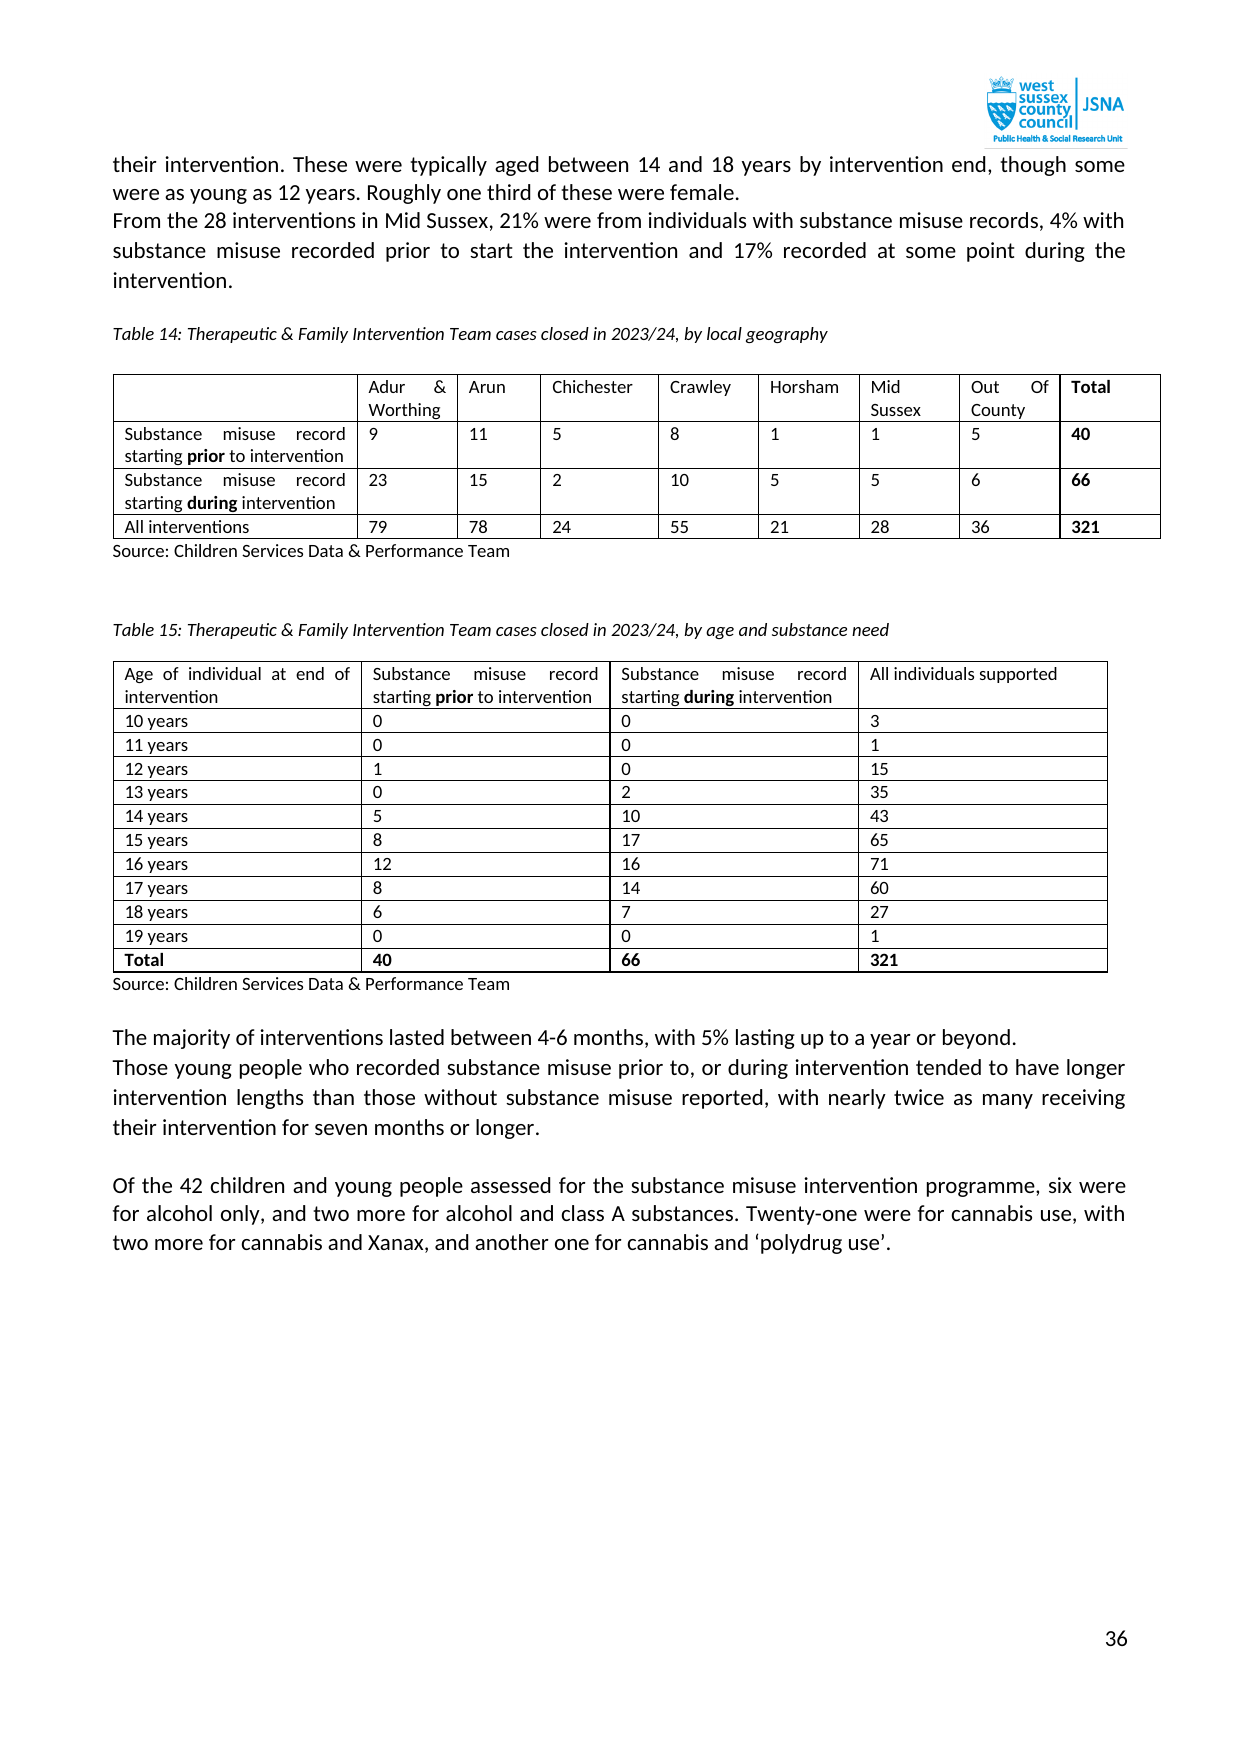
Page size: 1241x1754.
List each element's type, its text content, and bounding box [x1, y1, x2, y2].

text Those young people who recorded substance misuse prior to, or during intervention tended to have longer intervention lengths than those without substance misuse reported, with nearly twice as many receiving their intervention for seven months or longer. [112, 1053, 1128, 1141]
table_cell 0 [611, 757, 858, 780]
table_cell 1 [859, 925, 1107, 947]
table_cell 321 [859, 949, 1107, 971]
table_cell 15 [458, 469, 540, 514]
table_cell 9 [358, 422, 457, 467]
table_header Crawley [659, 375, 758, 421]
table_cell 55 [659, 515, 758, 538]
table_cell 5 [960, 422, 1059, 467]
table_cell 5 [759, 469, 859, 514]
table_header Substance misuse record starting during intervention [611, 662, 858, 708]
table_cell 65 [859, 829, 1107, 852]
table_cell 6 [362, 901, 609, 923]
table_cell 66 [1061, 469, 1160, 514]
table_cell 23 [358, 469, 457, 514]
text The majority of interventions lasted between 4-6 months, with 5% lasting up to a year or beyond. [112, 1023, 1128, 1051]
table_cell 79 [358, 515, 457, 538]
table_cell 66 [611, 949, 858, 971]
text Table 14: Therapeutic & Family Intervention Team cases closed in 2023/24, by local geography [112, 322, 1128, 344]
table_cell 1 [759, 422, 859, 467]
table_header Age of individual at end of intervention [114, 662, 361, 708]
table_cell 12 [362, 853, 609, 876]
text Source: Children Services Data & Performance Team [112, 972, 1128, 995]
table_cell 8 [659, 422, 758, 467]
table_cell 0 [611, 733, 858, 756]
table_cell 16 [611, 853, 858, 876]
table_cell 19 years [114, 925, 361, 947]
text From the 28 interventions in Mid Sussex, 21% were from individuals with substance misuse records, 4% with substance misuse recorded prior to start the intervention and 17% recorded at some point during the intervention. [112, 206, 1128, 294]
table_cell 2 [541, 469, 658, 514]
table_cell 71 [859, 853, 1107, 876]
table_cell 5 [362, 805, 609, 828]
table_cell 2 [611, 781, 858, 804]
table_header Adur & Worthing [358, 375, 457, 421]
table_cell 8 [362, 877, 609, 899]
table_cell 10 [611, 805, 858, 828]
text Of the 42 children and young people assessed for the substance misuse intervention programme, six were for alcohol only, and two more for alcohol and class A substances. Twenty-one were for cannabis use, with two more for cannabis and Xanax, and another one for cannabis and ‘polydrug use’. [112, 1172, 1128, 1256]
table_cell 1 [859, 733, 1107, 756]
text Source: Children Services Data & Performance Team [112, 539, 1128, 562]
table_header Substance misuse record starting prior to intervention [362, 662, 609, 708]
table_cell 14 [611, 877, 858, 899]
table_cell 1 [860, 422, 959, 467]
table_cell 35 [859, 781, 1107, 804]
table_cell 8 [362, 829, 609, 852]
table_cell 10 [659, 469, 758, 514]
table_cell 1 [362, 757, 609, 780]
table_cell 78 [458, 515, 540, 538]
table_cell Total [114, 949, 361, 971]
table_cell 0 [611, 709, 858, 732]
table_cell 12 years [114, 757, 361, 780]
table_cell 7 [611, 901, 858, 923]
table_cell 17 [611, 829, 858, 852]
table_cell 321 [1061, 515, 1160, 538]
table_cell 15 [859, 757, 1107, 780]
table_header Horsham [759, 375, 859, 421]
table_cell 43 [859, 805, 1107, 828]
table_cell 24 [541, 515, 658, 538]
table_cell 14 years [114, 805, 361, 828]
table_cell 36 [960, 515, 1059, 538]
table_cell 18 years [114, 901, 361, 923]
table_header Total [1061, 375, 1160, 421]
table_cell 0 [362, 781, 609, 804]
table_cell 0 [362, 709, 609, 732]
table_cell 3 [859, 709, 1107, 732]
table_cell 11 years [114, 733, 361, 756]
table_cell 5 [860, 469, 959, 514]
table_cell 10 years [114, 709, 361, 732]
table_header Chichester [541, 375, 658, 421]
table_cell 21 [759, 515, 859, 538]
table_cell Substance misuse record starting during intervention [114, 469, 357, 514]
table_cell 11 [458, 422, 540, 467]
table_cell 27 [859, 901, 1107, 923]
table_cell 60 [859, 877, 1107, 899]
table_header Out Of County [960, 375, 1059, 421]
table_header [114, 375, 357, 421]
table_cell 17 years [114, 877, 361, 899]
table_cell 0 [362, 733, 609, 756]
table_cell 5 [541, 422, 658, 467]
table_cell 0 [362, 925, 609, 947]
table_cell 28 [860, 515, 959, 538]
table_cell All interventions [114, 515, 357, 538]
table_cell 0 [611, 925, 858, 947]
picture [981, 73, 1128, 149]
table_header All individuals supported [859, 662, 1107, 708]
table_cell 40 [1061, 422, 1160, 467]
table_cell 40 [362, 949, 609, 971]
table_cell 16 years [114, 853, 361, 876]
table_cell 6 [960, 469, 1059, 514]
table_header Mid Sussex [860, 375, 959, 421]
table_cell 15 years [114, 829, 361, 852]
table_cell 13 years [114, 781, 361, 804]
text Table 15: Therapeutic & Family Intervention Team cases closed in 2023/24, by age and substance need [112, 618, 1128, 641]
table_cell Substance misuse record starting prior to intervention [114, 422, 357, 467]
table_header Arun [458, 375, 540, 421]
